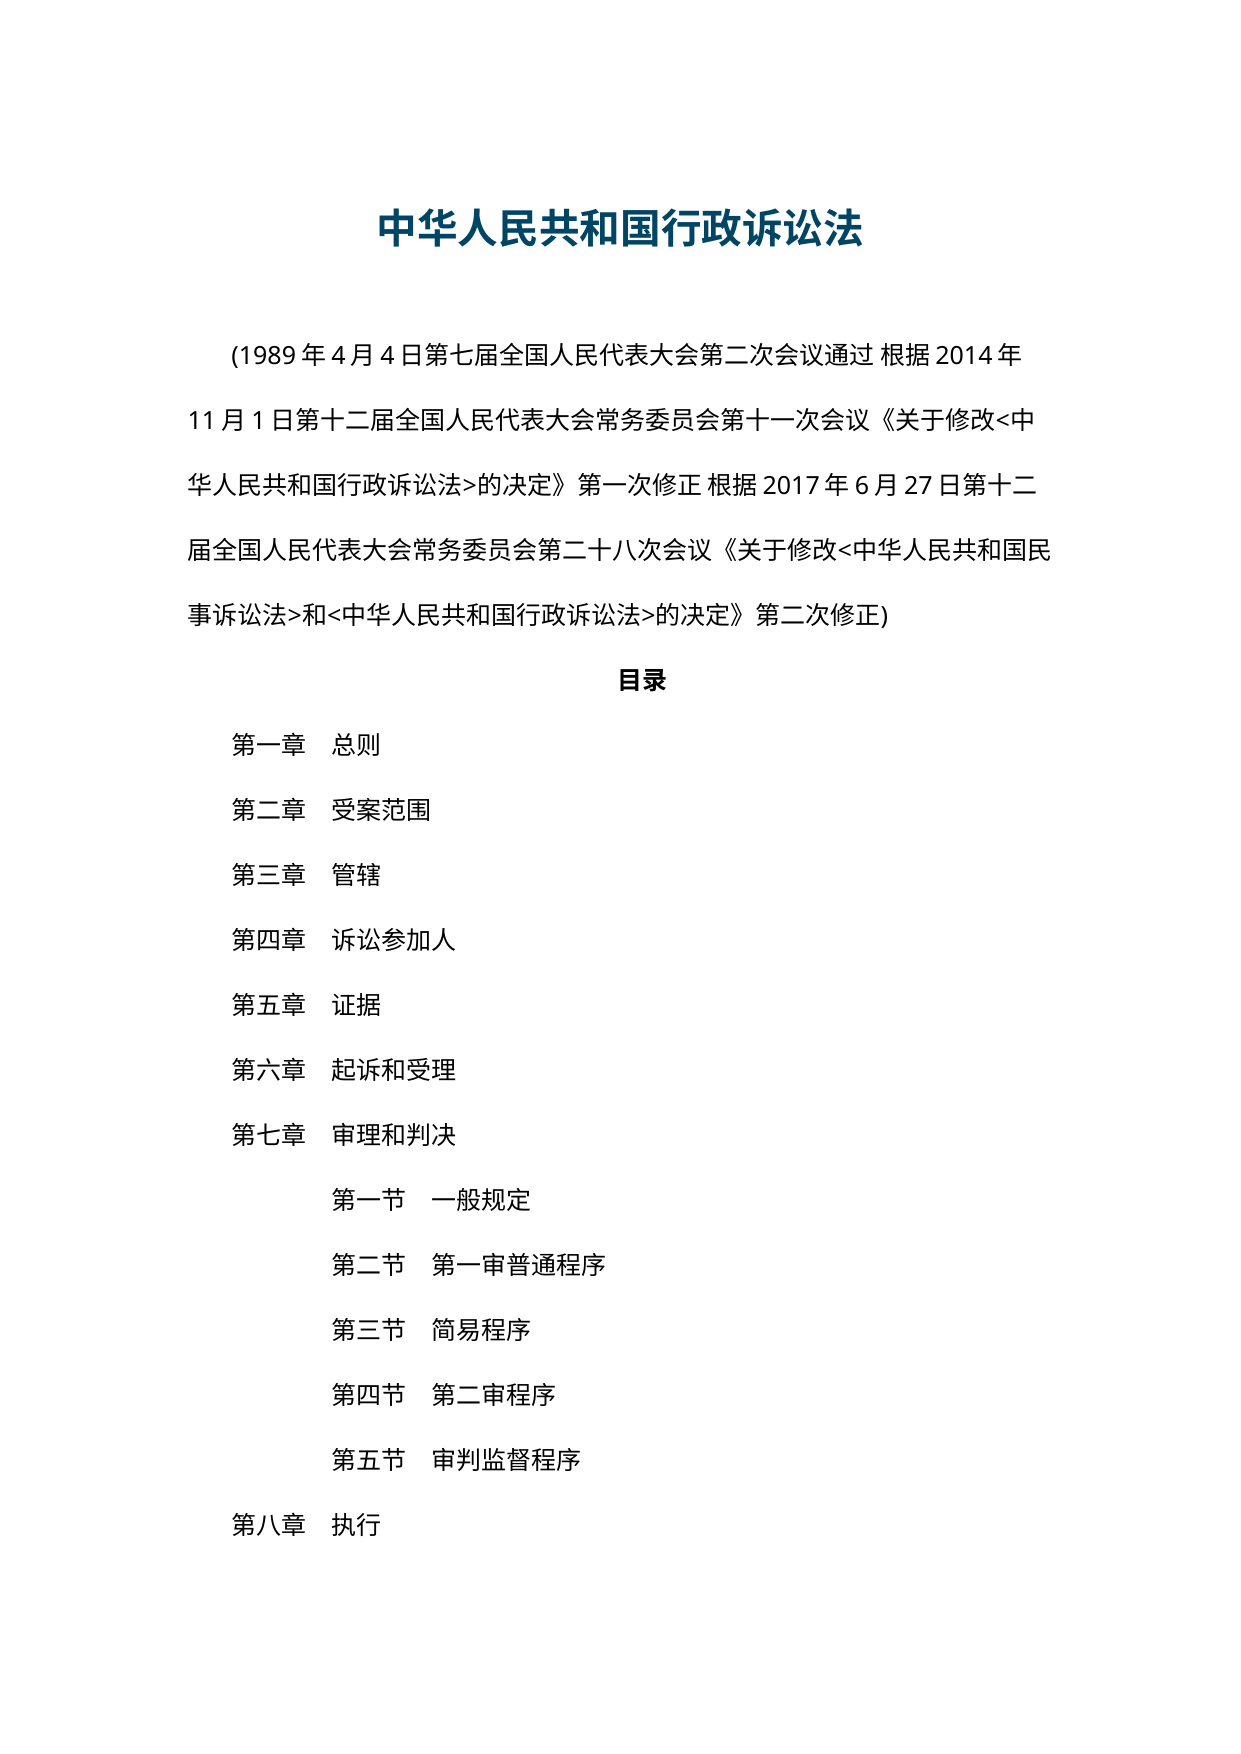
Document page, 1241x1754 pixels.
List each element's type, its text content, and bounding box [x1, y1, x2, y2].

text 第一节 一般规定 [187, 1166, 1053, 1231]
text 第八章 执行 [187, 1491, 1053, 1556]
text 第四节 第二审程序 [187, 1361, 1053, 1426]
text 第三章 管辖 [187, 841, 1053, 906]
text 第二章 受案范围 [187, 776, 1053, 841]
text 第四章 诉讼参加人 [187, 906, 1053, 971]
text 第一章 总则 [187, 711, 1053, 776]
text 第六章 起诉和受理 [187, 1036, 1053, 1101]
text 中华人民共和国行政诉讼法 [187, 193, 1053, 258]
text 第五节 审判监督程序 [187, 1426, 1053, 1491]
text 第七章 审理和判决 [187, 1101, 1053, 1166]
text (1989年4月4日第七届全国人民代表大会第二次会议通过 根据2014年11月1日第十二届全国人民代表大会常务委员会第十一次会议《关于修改<中华人民共和国行政诉讼法>的决定》第一次修正 根据2017年6月27日第十二届全国人民代表大会常务委员会第二十八次会议《关于修改<中华人民共和国民事诉讼法>和<中华人民共和国行政诉讼法>的决定》第二次修正) [187, 321, 1053, 646]
text 目录 [187, 646, 1053, 711]
text 第二节 第一审普通程序 [187, 1231, 1053, 1296]
text 第五章 证据 [187, 971, 1053, 1036]
text 第三节 简易程序 [187, 1296, 1053, 1361]
